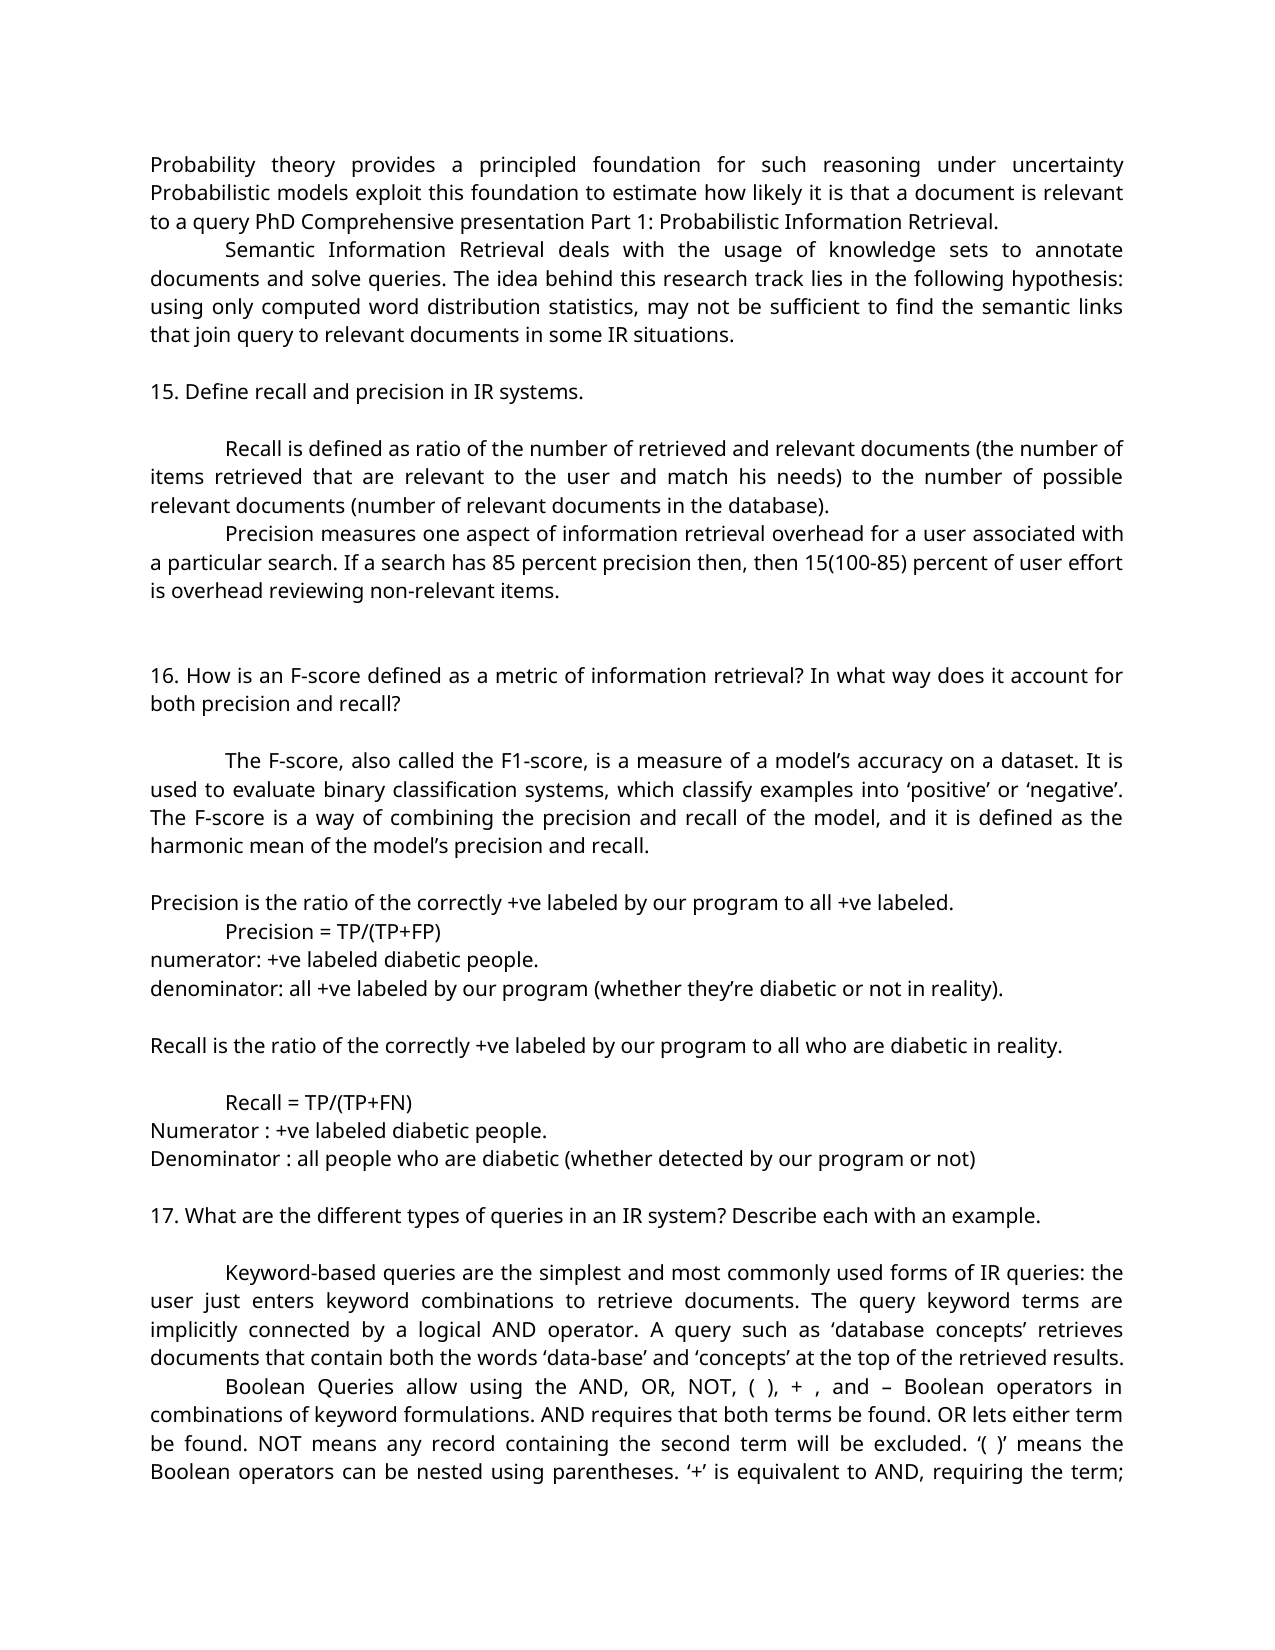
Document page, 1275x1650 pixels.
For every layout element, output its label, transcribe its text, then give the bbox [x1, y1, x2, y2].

text Keyword-based queries are the simplest and most commonly used forms of IR queries: the user just enters keyword combinations to retrieve documents. The query keyword terms are implicitly connected by a logical AND operator. A query such as ‘database concepts’ retrieves documents that contain both the words ‘data-base’ and ‘concepts’ at the top of the retrieved results. [150, 1258, 1125, 1372]
text 16. How is an F-score defined as a metric of information retrieval? In what way does it account for both precision and recall? [150, 661, 1125, 718]
text Precision measures one aspect of information retrieval overhead for a user associated with a particular search. If a search has 85 percent precision then, then 15(100-85) percent of user effort is overhead reviewing non-relevant items. [150, 519, 1125, 604]
text 17. What are the different types of queries in an IR system? Describe each with an example. [150, 1201, 1125, 1230]
text Recall is the ratio of the correctly +ve labeled by our program to all who are diabetic in reality. [150, 1031, 1125, 1059]
text denominator: all +ve labeled by our program (whether they’re diabetic or not in reality). [150, 974, 1125, 1002]
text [150, 150, 1125, 235]
text Precision is the ratio of the correctly +ve labeled by our program to all +ve labeled. [150, 888, 1125, 917]
text Recall is defined as ratio of the number of retrieved and relevant documents (the number of items retrieved that are relevant to the user and match his needs) to the number of possible relevant documents (number of relevant documents in the database). [150, 434, 1125, 519]
text Denominator : all people who are diabetic (whether detected by our program or not) [150, 1144, 1125, 1173]
text Precision = TP/(TP+FP) [150, 917, 1125, 945]
text numerator: +ve labeled diabetic people. [150, 945, 1125, 974]
text The F-score, also called the F1-score, is a measure of a model’s accuracy on a dataset. It is used to evaluate binary classification systems, which classify examples into ‘positive’ or ‘negative’. The F-score is a way of combining the precision and recall of the model, and it is defined as the harmonic mean of the model’s precision and recall. [150, 746, 1125, 860]
text Numerator : +ve labeled diabetic people. [150, 1116, 1125, 1144]
text Recall = TP/(TP+FN) [150, 1088, 1125, 1116]
text 15. Define recall and precision in IR systems. [150, 377, 1125, 406]
text Semantic Information Retrieval deals with the usage of knowledge sets to annotate documents and solve queries. The idea behind this research track lies in the following hypothesis: using only computed word distribution statistics, may not be sufficient to find the semantic links that join query to relevant documents in some IR situations. [150, 235, 1125, 349]
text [150, 1372, 1125, 1486]
